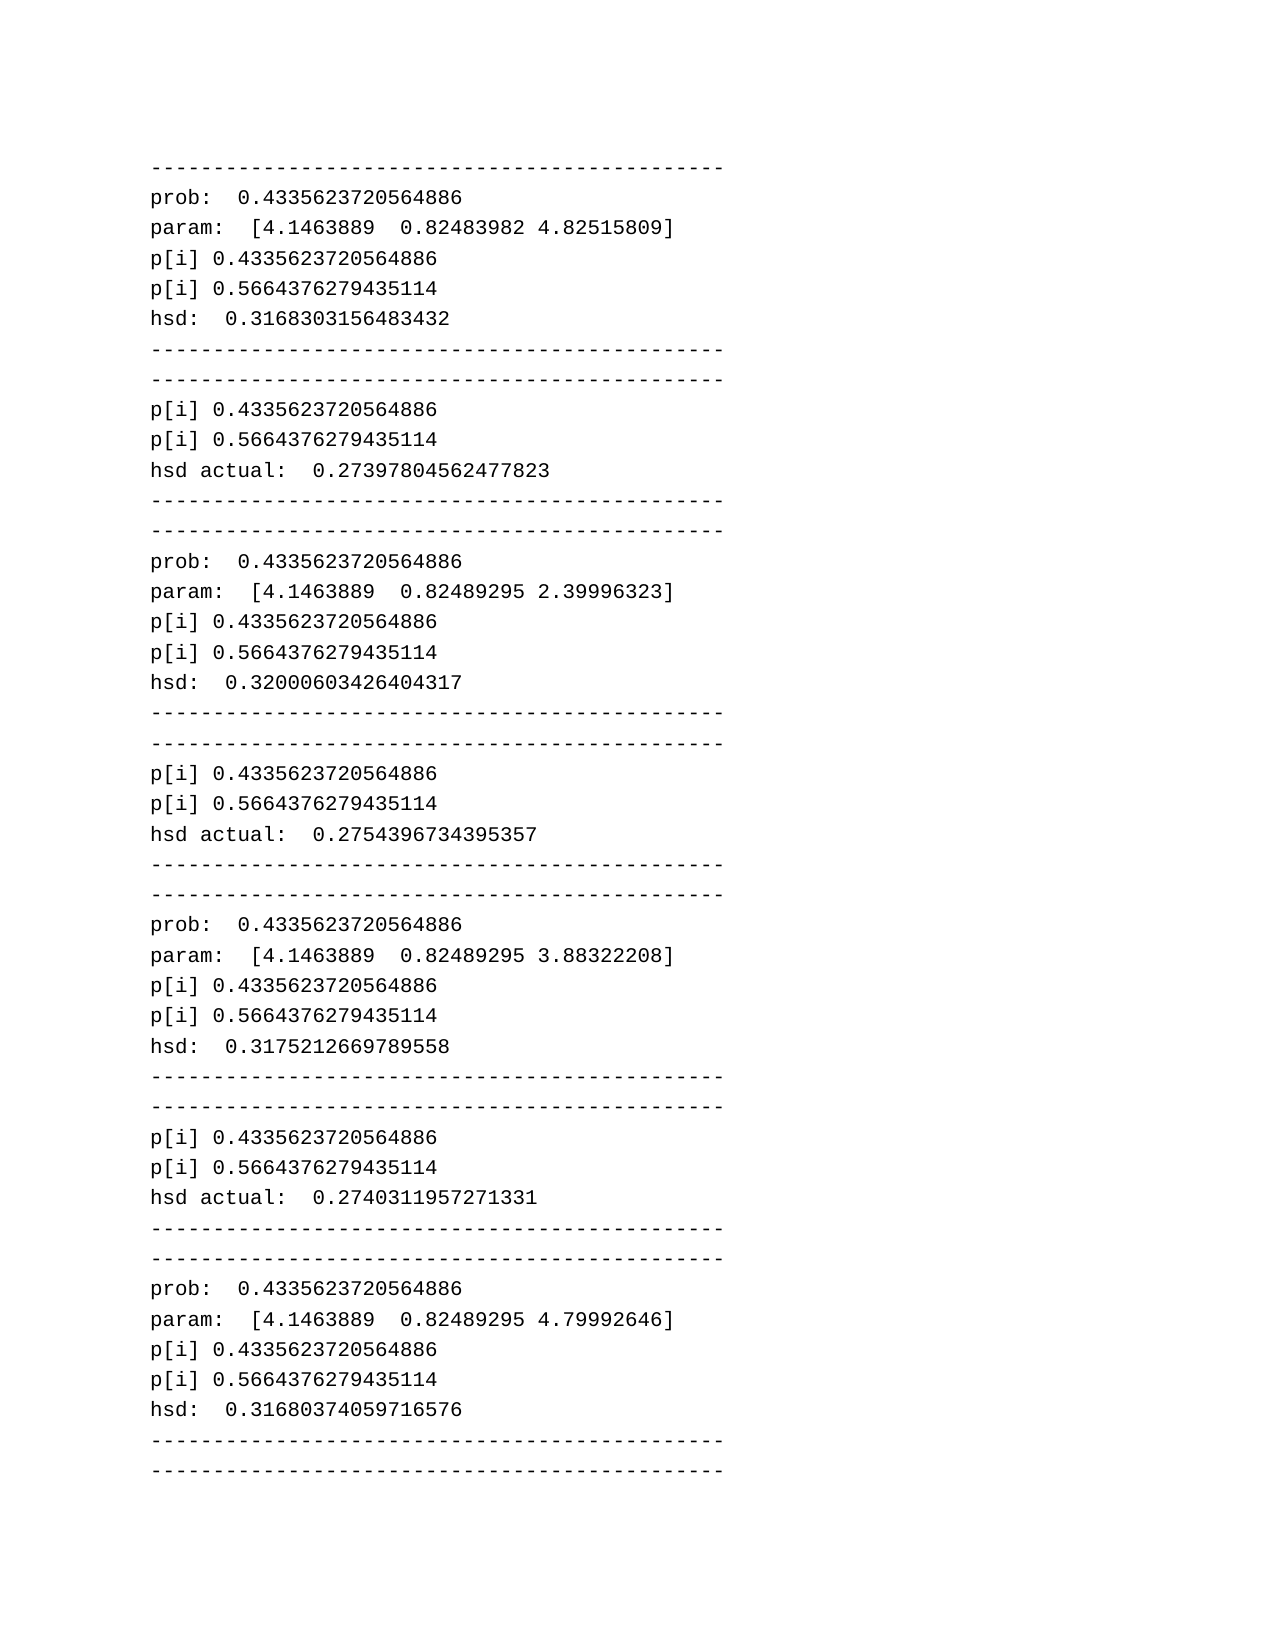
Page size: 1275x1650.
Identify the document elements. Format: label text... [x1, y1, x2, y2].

text p[i] 0.4335623720564886 [150, 968, 1125, 999]
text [150, 1453, 1125, 1484]
text param: [4.1463889 0.82489295 3.88322208] [150, 938, 1125, 968]
text p[i] 0.5664376279435114 [150, 1362, 1125, 1393]
text ---------------------------------------------- [150, 696, 1125, 726]
text param: [4.1463889 0.82489295 2.39996323] [150, 574, 1125, 605]
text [150, 150, 1125, 180]
text ---------------------------------------------- [150, 847, 1125, 877]
text hsd: 0.3175212669789558 [150, 1029, 1125, 1059]
text prob: 0.4335623720564886 [150, 544, 1125, 574]
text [150, 1423, 1125, 1453]
text ---------------------------------------------- [150, 362, 1125, 392]
text p[i] 0.4335623720564886 [150, 392, 1125, 423]
text prob: 0.4335623720564886 [150, 180, 1125, 211]
text ---------------------------------------------- [150, 1059, 1125, 1090]
text ---------------------------------------------- [150, 877, 1125, 908]
text p[i] 0.5664376279435114 [150, 1150, 1125, 1181]
text hsd: 0.3168303156483432 [150, 302, 1125, 332]
text ---------------------------------------------- [150, 1211, 1125, 1241]
text hsd actual: 0.27397804562477823 [150, 453, 1125, 483]
text p[i] 0.4335623720564886 [150, 1332, 1125, 1362]
text prob: 0.4335623720564886 [150, 1272, 1125, 1302]
text param: [4.1463889 0.82489295 4.79992646] [150, 1302, 1125, 1332]
text ---------------------------------------------- [150, 726, 1125, 756]
text ---------------------------------------------- [150, 514, 1125, 544]
text p[i] 0.5664376279435114 [150, 787, 1125, 817]
text ---------------------------------------------- [150, 1241, 1125, 1272]
text p[i] 0.4335623720564886 [150, 756, 1125, 787]
text prob: 0.4335623720564886 [150, 908, 1125, 938]
text p[i] 0.4335623720564886 [150, 605, 1125, 635]
text ---------------------------------------------- [150, 1090, 1125, 1120]
text ---------------------------------------------- [150, 483, 1125, 514]
text p[i] 0.5664376279435114 [150, 635, 1125, 665]
text hsd: 0.31680374059716576 [150, 1393, 1125, 1423]
text ---------------------------------------------- [150, 332, 1125, 362]
text hsd actual: 0.2754396734395357 [150, 817, 1125, 847]
text p[i] 0.4335623720564886 [150, 1120, 1125, 1150]
text param: [4.1463889 0.82483982 4.82515809] [150, 211, 1125, 241]
text p[i] 0.5664376279435114 [150, 999, 1125, 1029]
text hsd: 0.32000603426404317 [150, 665, 1125, 696]
text p[i] 0.5664376279435114 [150, 423, 1125, 453]
text p[i] 0.4335623720564886 [150, 241, 1125, 271]
text hsd actual: 0.2740311957271331 [150, 1181, 1125, 1211]
text p[i] 0.5664376279435114 [150, 271, 1125, 302]
